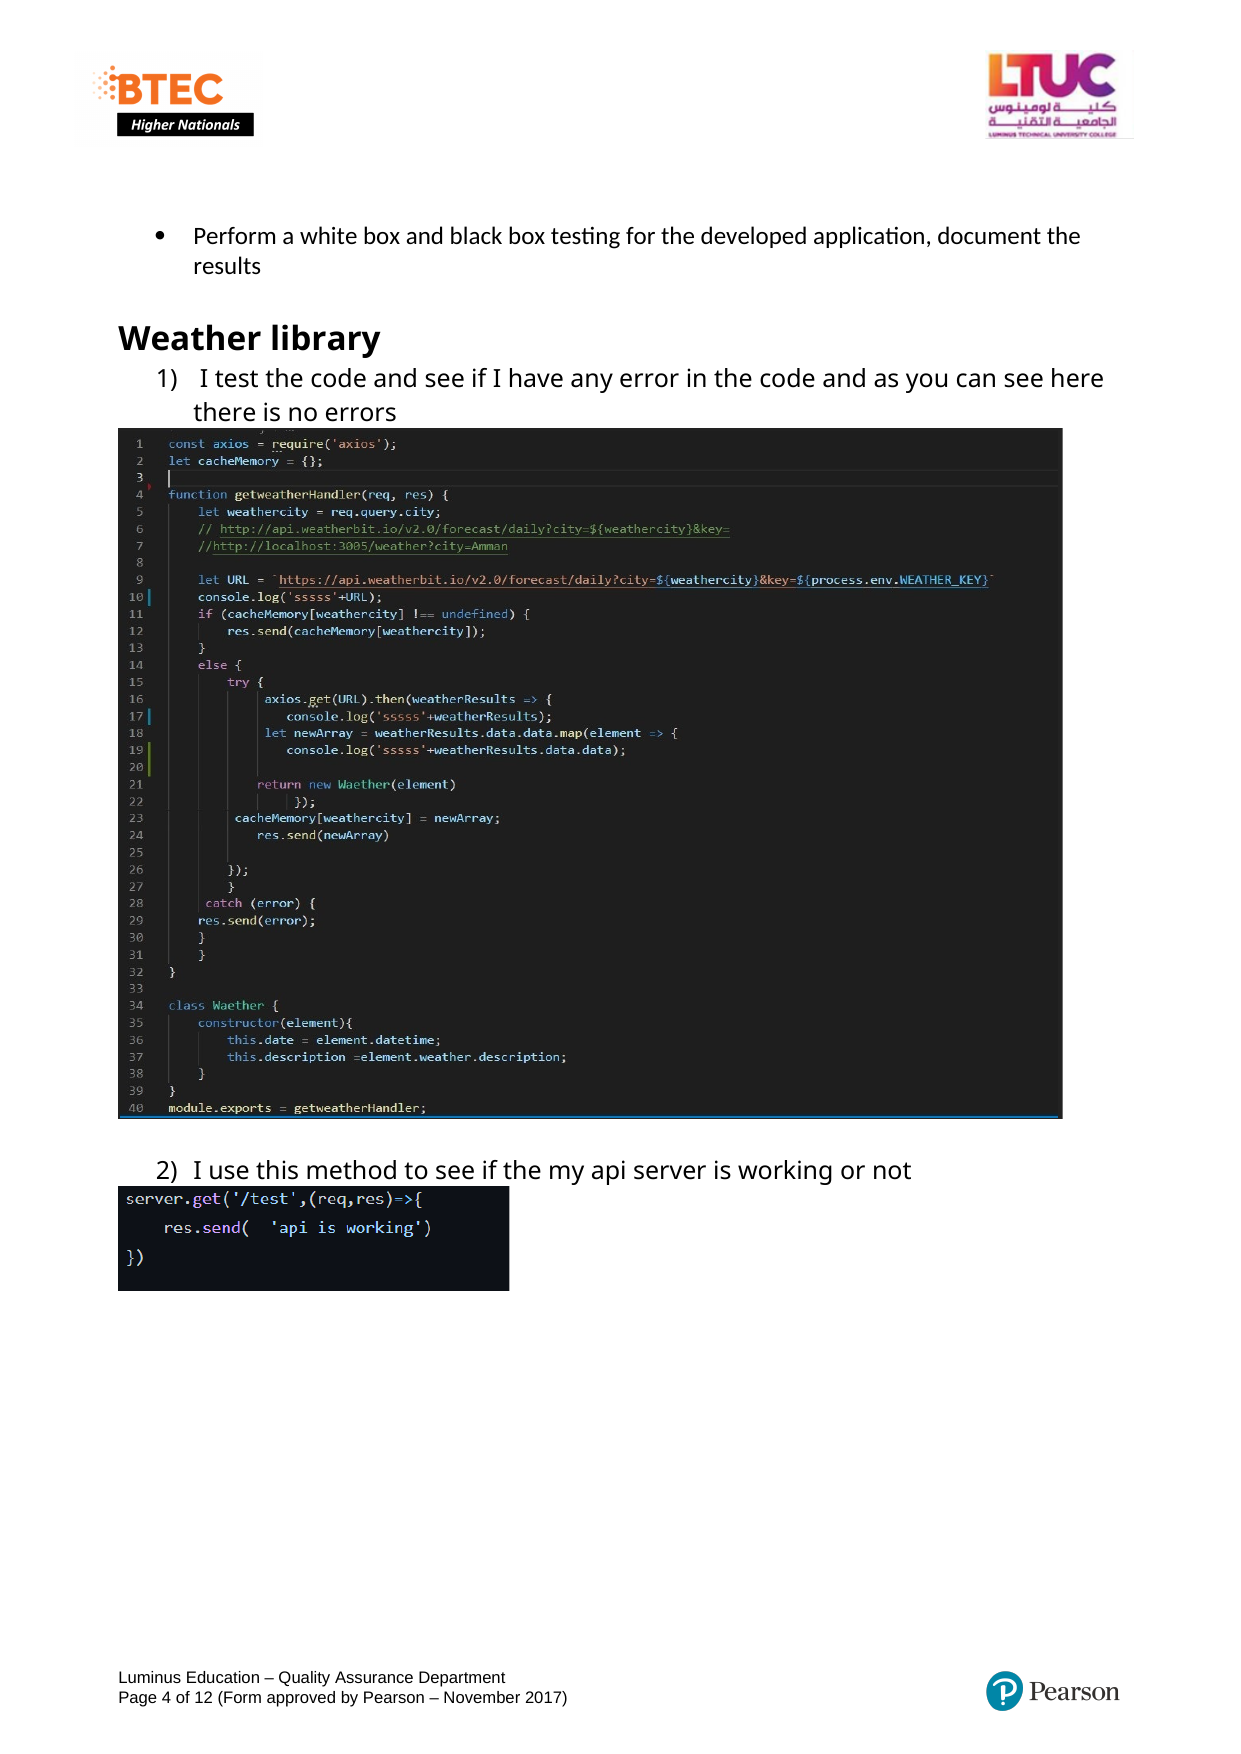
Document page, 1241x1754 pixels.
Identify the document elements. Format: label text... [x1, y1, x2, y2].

picture [118, 428, 1063, 1119]
picture [74, 51, 264, 147]
list Perform a white box and black box testing for the developed application, document the results [156, 220, 1122, 281]
list I use this method to see if the my api server is working or not [156, 1153, 1122, 1187]
text Weather library [118, 315, 1122, 360]
list I test the code and see if I have any error in the code and as you can see here there is no errors [156, 360, 1122, 428]
picture [118, 1186, 510, 1291]
picture [985, 50, 1134, 140]
